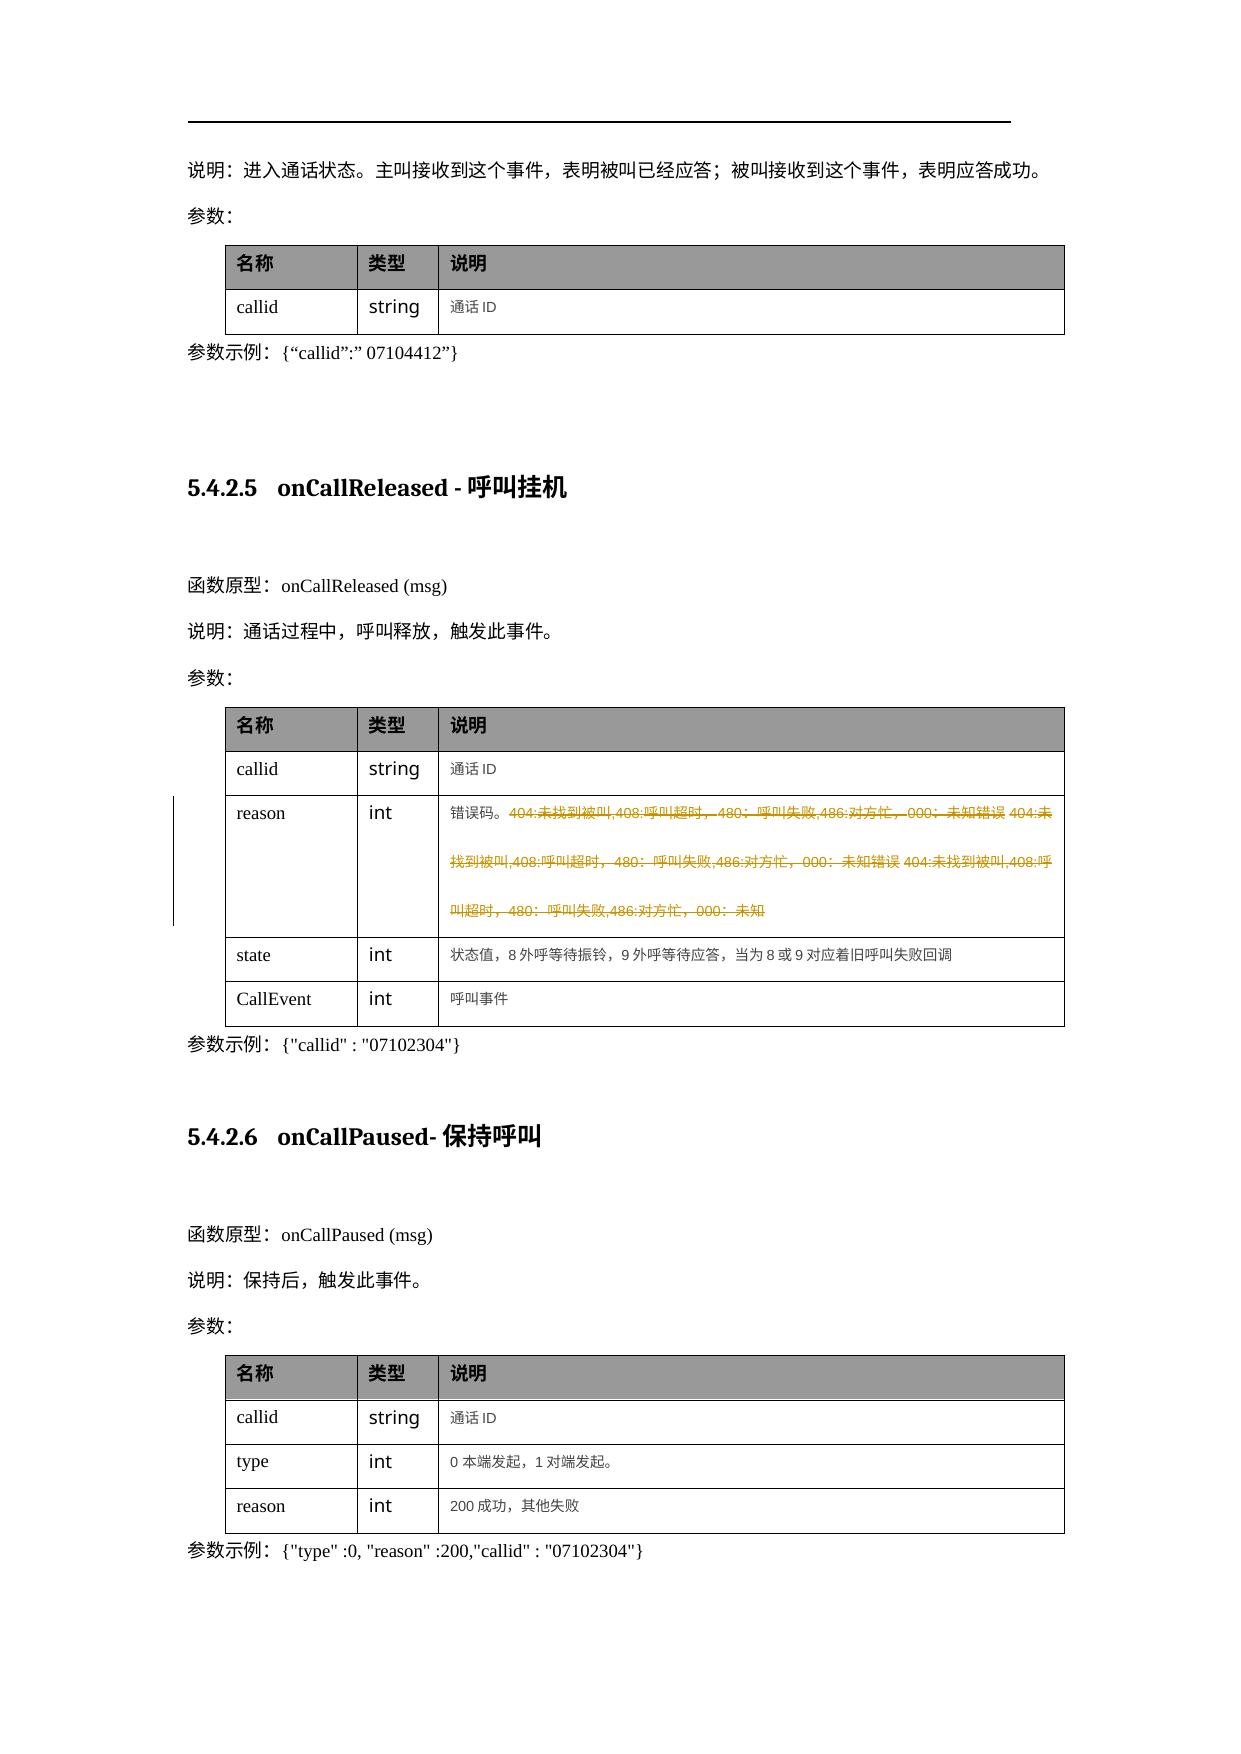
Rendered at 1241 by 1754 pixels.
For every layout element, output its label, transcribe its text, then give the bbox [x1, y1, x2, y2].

table_cell 通话ID [439, 290, 1064, 334]
text 说明：进入通话状态。主叫接收到这个事件，表明被叫已经应答；被叫接收到这个事件，表明应答成功。 [187, 153, 1053, 186]
table_cell type [226, 1445, 357, 1488]
text 参数示例：{"type" :0, "reason" :200,"callid" : "07102304"} [187, 1533, 1053, 1566]
table_header 类型 [358, 1356, 438, 1399]
text 参数： [187, 199, 1053, 232]
table_header 名称 [226, 1356, 357, 1399]
table_cell callid [226, 752, 357, 795]
table_cell int [358, 982, 438, 1026]
table_header 说明 [439, 1356, 1064, 1399]
table_header 类型 [358, 246, 438, 289]
table_cell 呼叫事件 [439, 982, 1064, 1026]
table_cell reason [226, 796, 357, 937]
table_cell int [358, 796, 438, 937]
text 说明：保持后，触发此事件。 [187, 1263, 1053, 1296]
table_header 说明 [439, 246, 1064, 289]
text 说明：通话过程中，呼叫释放，触发此事件。 [187, 614, 1053, 647]
text 参数示例：{“callid”:” 07104412”} [187, 335, 1053, 367]
subtitle onCallPaused- 保持呼叫 [187, 1102, 1053, 1167]
text 函数原型：onCallPaused (msg) [187, 1217, 1053, 1250]
subtitle onCallReleased - 呼叫挂机 [187, 453, 1053, 518]
table_cell 通话ID [439, 752, 1064, 795]
table_cell int [358, 1489, 438, 1532]
table_cell callid [226, 290, 357, 334]
table_cell 200成功，其他失败 [439, 1489, 1064, 1532]
table_cell reason [226, 1489, 357, 1532]
table_cell 通话ID [439, 1401, 1064, 1444]
table_cell CallEvent [226, 982, 357, 1026]
table_cell string [358, 752, 438, 795]
table_cell int [358, 1445, 438, 1488]
table_cell callid [226, 1401, 357, 1444]
table_header 说明 [439, 708, 1064, 751]
text 参数： [187, 661, 1053, 693]
table_cell state [226, 938, 357, 981]
table_cell int [358, 938, 438, 981]
text 函数原型：onCallReleased (msg) [187, 568, 1053, 601]
text 参数示例：{"callid" : "07102304"} [187, 1027, 1053, 1059]
table_cell 状态值，8外呼等待振铃，9外呼等待应答，当为8或9对应着旧呼叫失败回调 [439, 938, 1064, 981]
table_cell string [358, 1401, 438, 1444]
table_header 名称 [226, 708, 357, 751]
table_header 名称 [226, 246, 357, 289]
table_cell 0 本端发起，1对端发起。 [439, 1445, 1064, 1488]
text 参数： [187, 1309, 1053, 1342]
table_cell 错误码。 [439, 796, 1064, 937]
table_header 类型 [358, 708, 438, 751]
table_cell string [358, 290, 438, 334]
